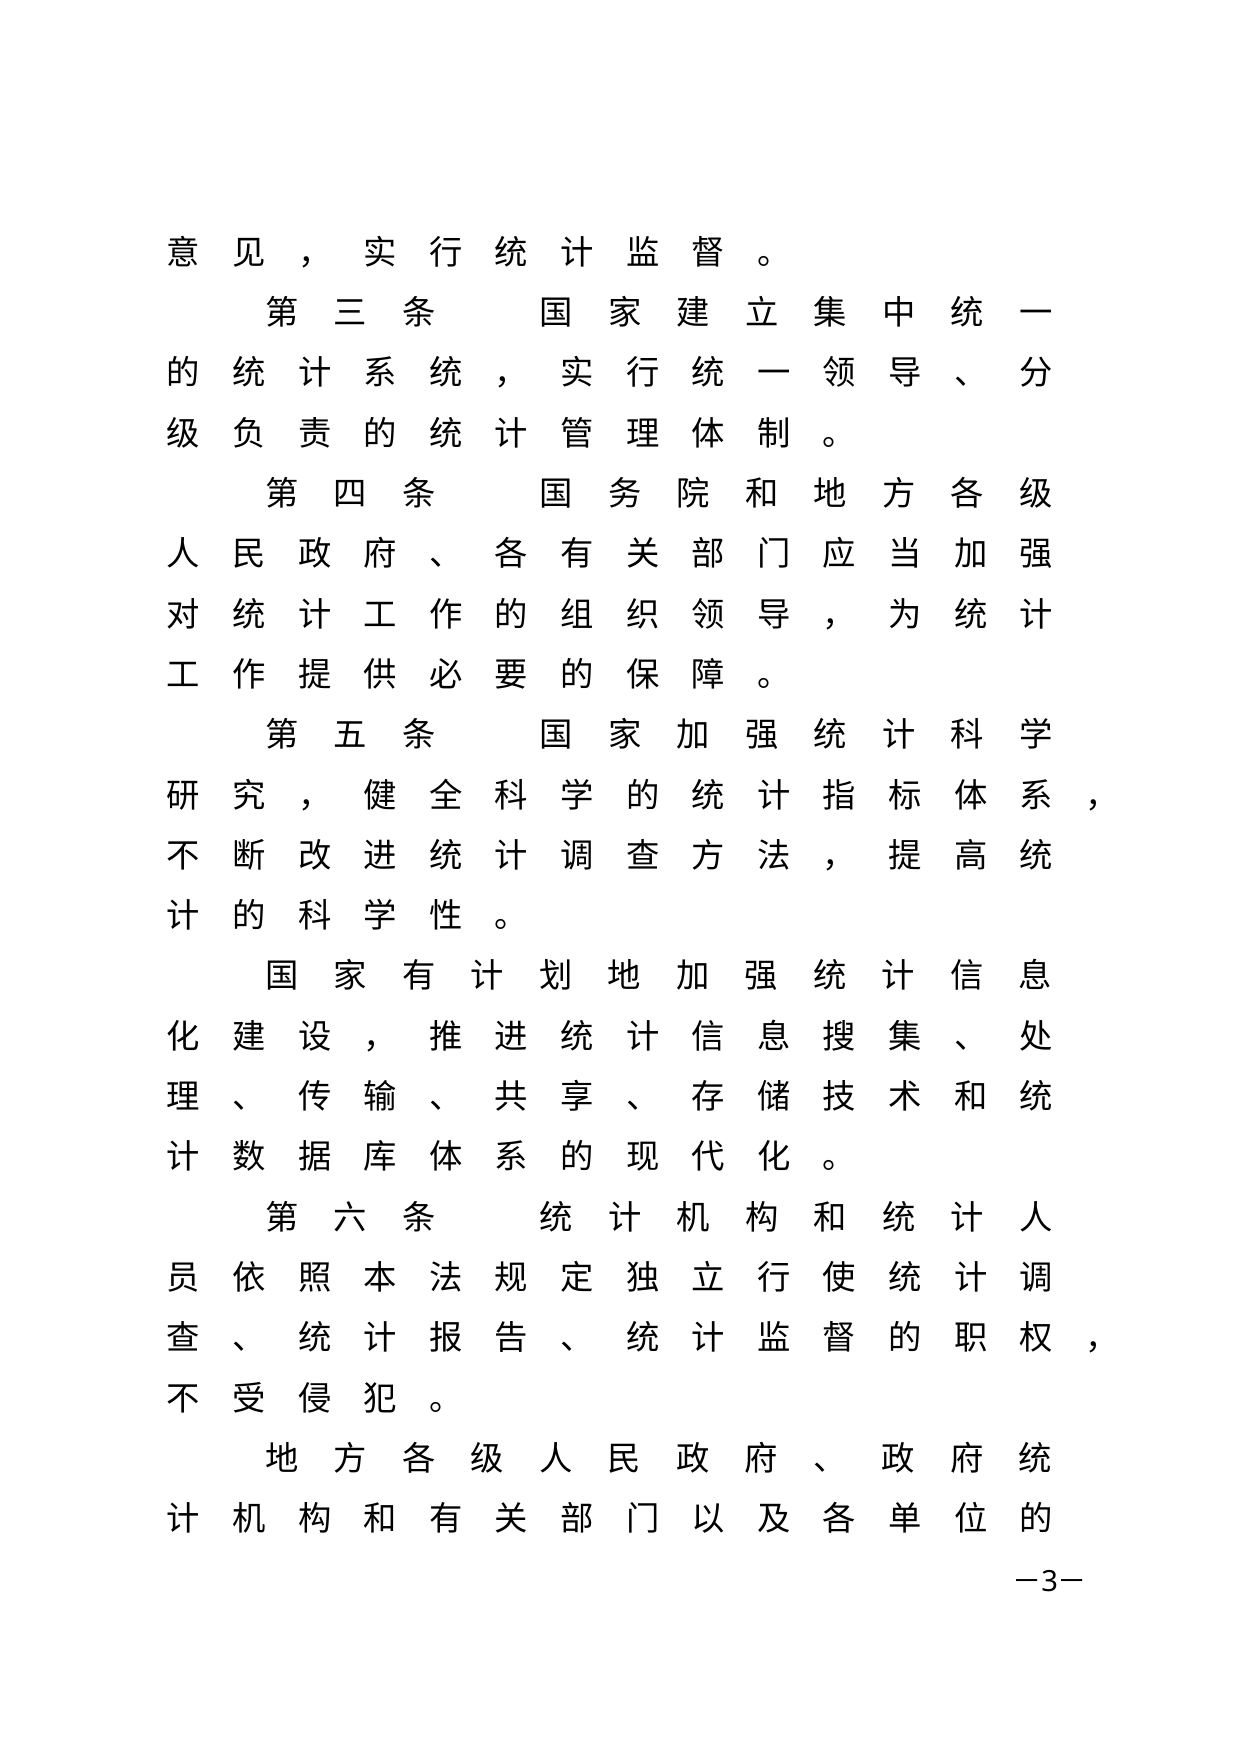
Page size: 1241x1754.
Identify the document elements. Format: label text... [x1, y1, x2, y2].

text 第四条 国务院和地方各级人民政府、各有关部门应当加强对统计工作的组织领导，为统计工作提供必要的保障。 [167, 461, 1085, 702]
text 统计的基本任务是对经济社会发展情况进行统计调查、统计分析，提供统计资料和统计咨询意见，实行统计监督。 [167, 219, 1085, 280]
text 第六条 统计机构和统计人员依照本法规定独立行使统计调查、统计报告、统计监督的职权，不受侵犯。 [167, 1184, 1085, 1426]
text 地方各级人民政府、政府统计机构和有关部门以及各单位的负责人，不得自行修改统计机构和统计人员依法搜集、整理的统计资料，不得以任何方式要求统计机构、统计人员及其他机构、人员伪造、篡改统计资料，不得对依法履行职责或者拒绝、抵制统计违法行为的统计人员打击报复。 [167, 1426, 1085, 1546]
text 第三条 国家建立集中统一的统计系统，实行统一领导、分级负责的统计管理体制。 [167, 280, 1085, 461]
text 国家有计划地加强统计信息化建设，推进统计信息搜集、处理、传输、共享、存储技术和统计数据库体系的现代化。 [167, 943, 1085, 1184]
text 第五条 国家加强统计科学研究，健全科学的统计指标体系，不断改进统计调查方法，提高统计的科学性。 [167, 702, 1085, 943]
